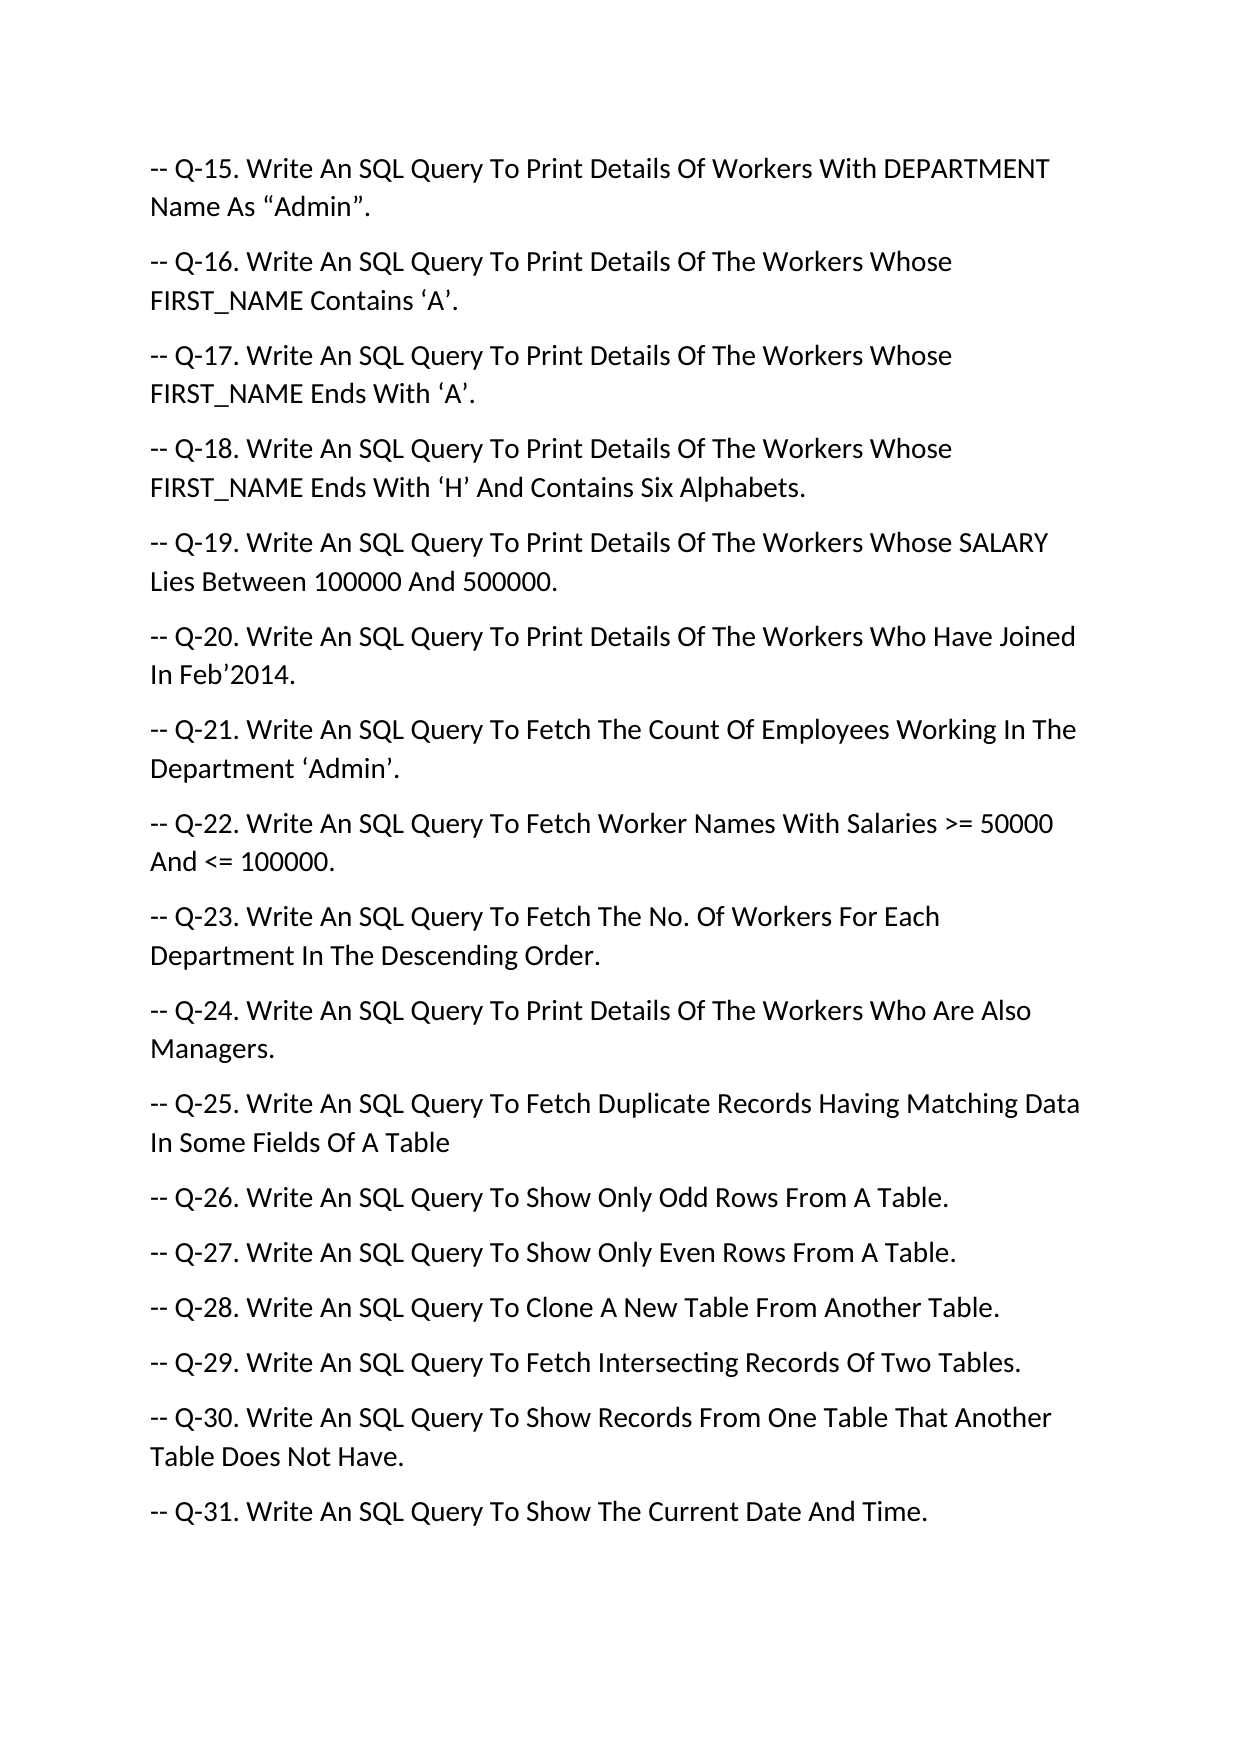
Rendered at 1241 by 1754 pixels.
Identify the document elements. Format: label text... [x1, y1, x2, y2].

text -- Q-22. Write An SQL Query To Fetch Worker Names With Salaries >= 50000 And <= 100000. [150, 805, 1090, 879]
text -- Q-23. Write An SQL Query To Fetch The No. Of Workers For Each Department In The Descending Order. [150, 898, 1090, 972]
text -- Q-25. Write An SQL Query To Fetch Duplicate Records Having Matching Data In Some Fields Of A Table [150, 1085, 1090, 1159]
text -- Q-26. Write An SQL Query To Show Only Odd Rows From A Table. [150, 1179, 1090, 1214]
text -- Q-18. Write An SQL Query To Print Details Of The Workers Whose FIRST_NAME Ends With ‘H’ And Contains Six Alphabets. [150, 431, 1090, 505]
text -- Q-21. Write An SQL Query To Fetch The Count Of Employees Working In The Department ‘Admin’. [150, 711, 1090, 785]
text -- Q-30. Write An SQL Query To Show Records From One Table That Another Table Does Not Have. [150, 1399, 1090, 1473]
text -- Q-16. Write An SQL Query To Print Details Of The Workers Whose FIRST_NAME Contains ‘A’. [150, 243, 1090, 318]
text -- Q-15. Write An SQL Query To Print Details Of Workers With DEPARTMENT Name As “Admin”. [150, 150, 1090, 224]
text -- Q-24. Write An SQL Query To Print Details Of The Workers Who Are Also Managers. [150, 992, 1090, 1066]
text -- Q-17. Write An SQL Query To Print Details Of The Workers Whose FIRST_NAME Ends With ‘A’. [150, 337, 1090, 411]
text -- Q-28. Write An SQL Query To Clone A New Table From Another Table. [150, 1289, 1090, 1325]
text -- Q-31. Write An SQL Query To Show The Current Date And Time. [150, 1493, 1090, 1528]
text -- Q-20. Write An SQL Query To Print Details Of The Workers Who Have Joined In Feb’2014. [150, 618, 1090, 692]
text -- Q-29. Write An SQL Query To Fetch Intersecting Records Of Two Tables. [150, 1344, 1090, 1380]
text -- Q-27. Write An SQL Query To Show Only Even Rows From A Table. [150, 1234, 1090, 1270]
text -- Q-19. Write An SQL Query To Print Details Of The Workers Whose SALARY Lies Between 100000 And 500000. [150, 524, 1090, 598]
